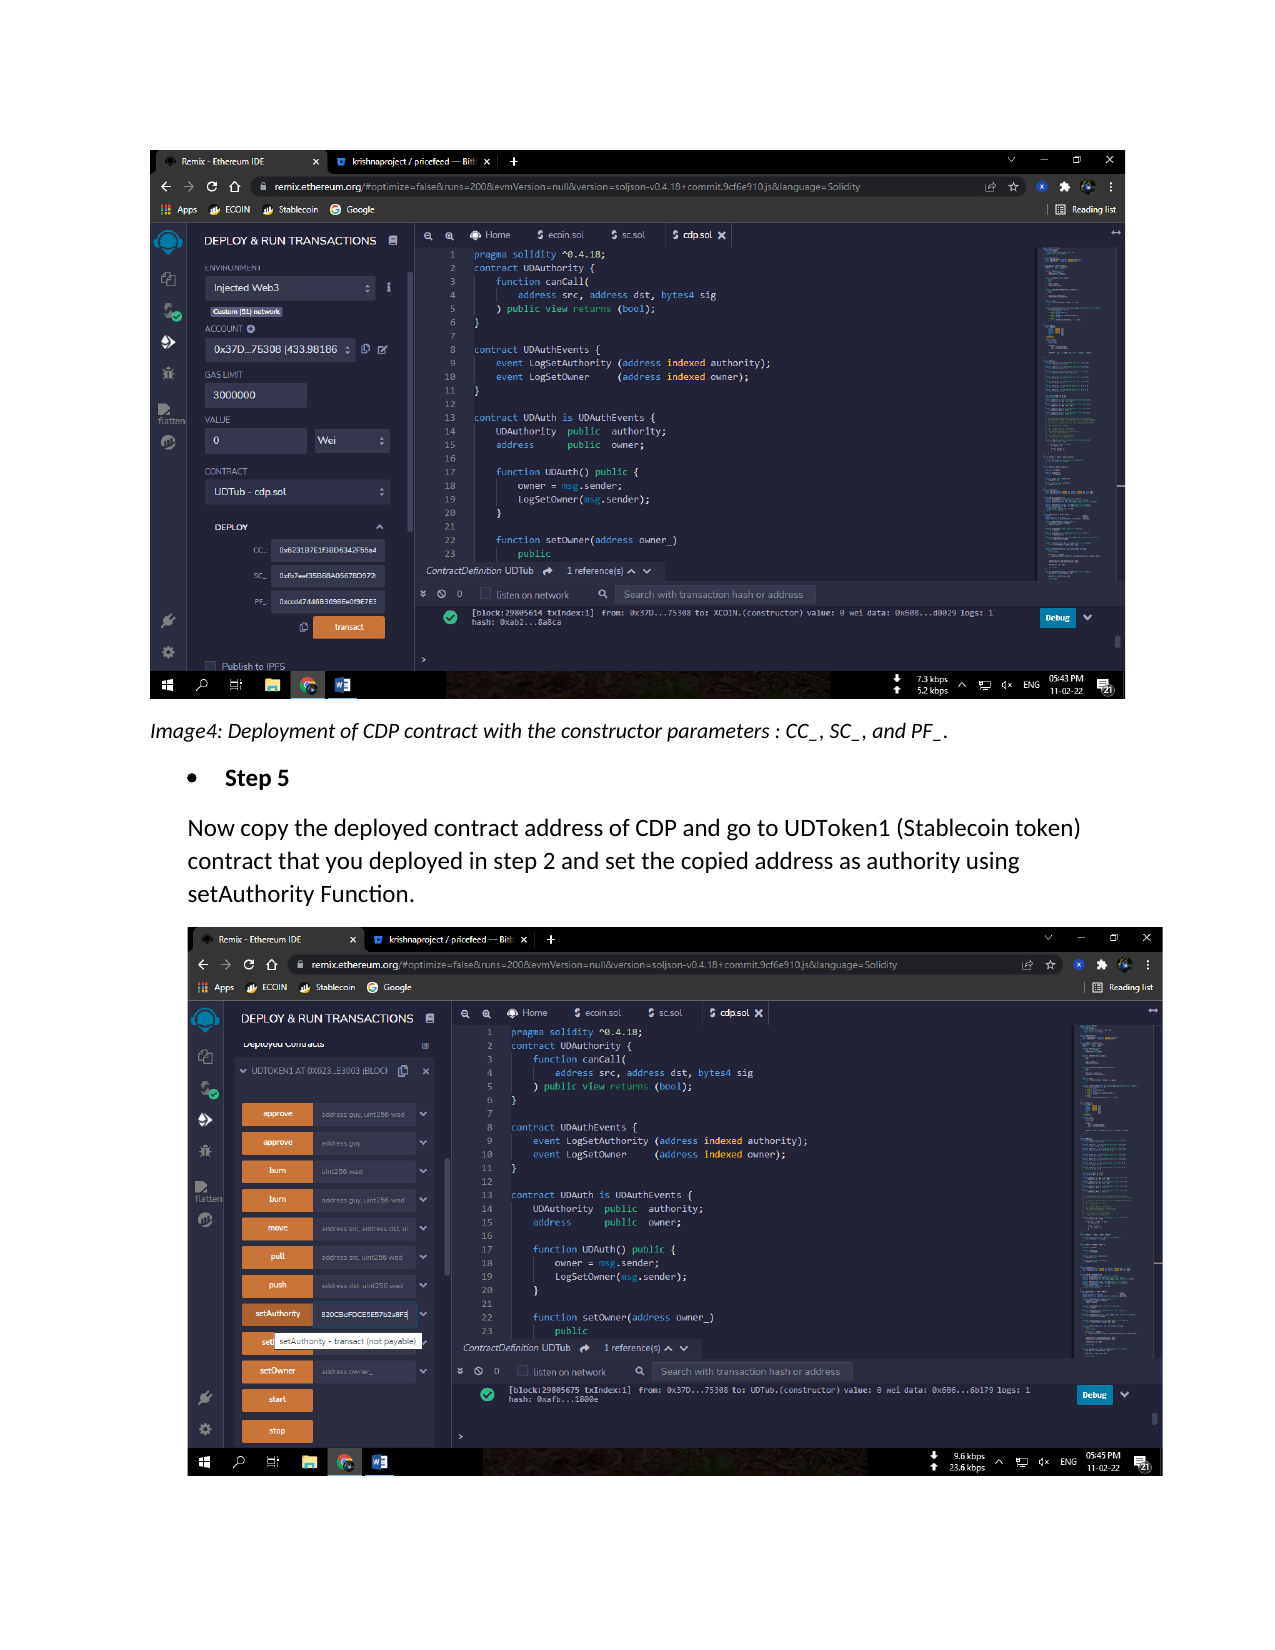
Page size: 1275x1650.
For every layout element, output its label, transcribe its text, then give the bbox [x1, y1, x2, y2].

picture [187, 927, 1163, 1476]
list Step 5 [187, 762, 1125, 793]
text Image4: Deployment of CDP contract with the constructor parameters : CC_, SC_, and PF_. [150, 717, 1125, 744]
picture [150, 150, 1125, 699]
text Now copy the deployed contract address of CDP and go to UDToken1 (Stablecoin token) contract that you deployed in step 2 and set the copied address as authority using setAuthority Function. [187, 812, 1125, 908]
